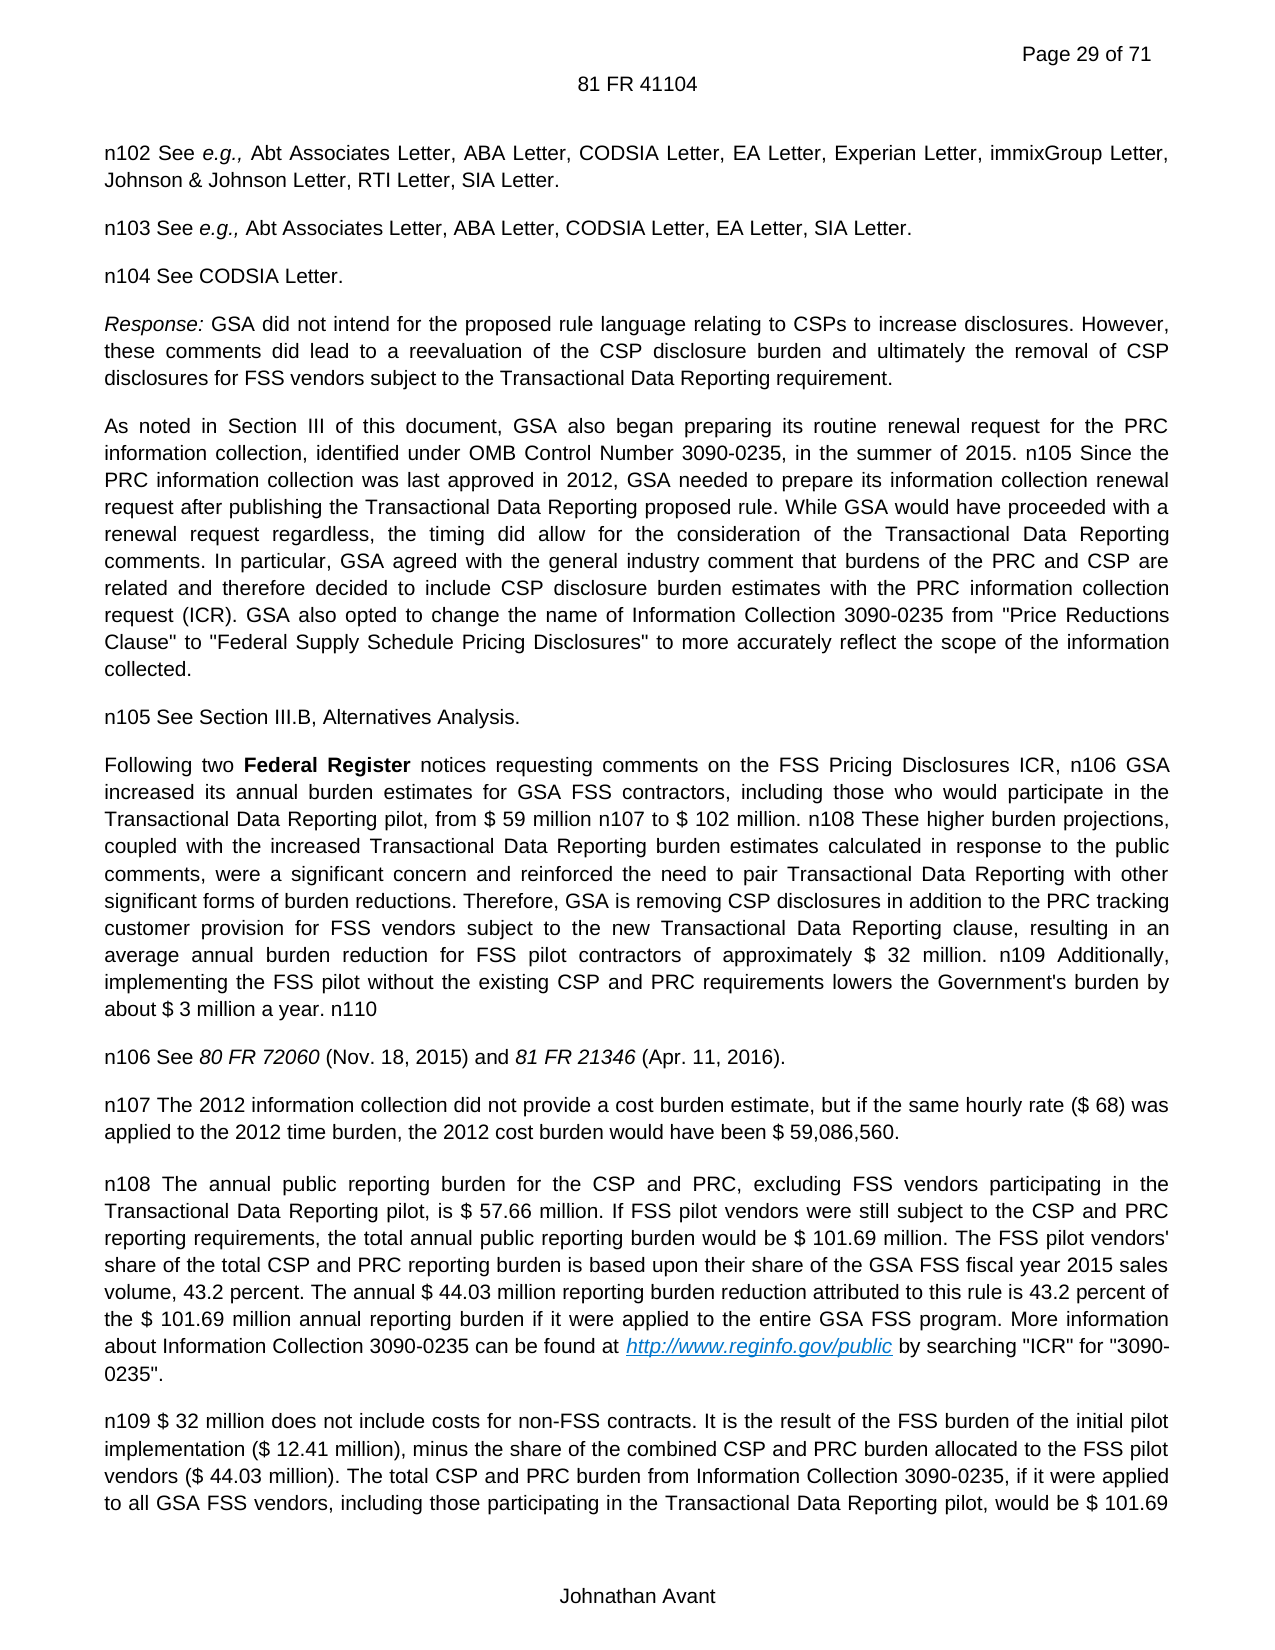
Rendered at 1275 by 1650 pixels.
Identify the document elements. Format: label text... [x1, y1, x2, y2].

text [104, 1406, 1171, 1514]
text n103 See e.g., Abt Associates Letter, ABA Letter, CODSIA Letter, EA Letter, SIA Letter. [104, 212, 1171, 239]
text n105 See Section III.B, Alternatives Analysis. [104, 702, 1171, 729]
text n107 The 2012 information collection did not provide a cost burden estimate, but if the same hourly rate ($ 68) was applied to the 2012 time burden, the 2012 cost burden would have been $ 59,086,560. [104, 1089, 1171, 1144]
text As noted in Section III of this document, GSA also began preparing its routine renewal request for the PRC information collection, identified under OMB Control Number 3090-0235, in the summer of 2015. n105 Since the PRC information collection was last approved in 2012, GSA needed to prepare its information collection renewal request after publishing the Transactional Data Reporting proposed rule. While GSA would have proceeded with a renewal request regardless, the timing did allow for the consideration of the Transactional Data Reporting comments. In particular, GSA agreed with the general industry comment that burdens of the PRC and CSP are related and therefore decided to include CSP disclosure burden estimates with the PRC information collection request (ICR). GSA also opted to change the name of Information Collection 3090-0235 from "Price Reductions Clause" to "Federal Supply Schedule Pricing Disclosures" to more accurately reflect the scope of the information collected. [104, 410, 1171, 681]
text n108 The annual public reporting burden for the CSP and PRC, excluding FSS vendors participating in the Transactional Data Reporting pilot, is $ 57.66 million. If FSS pilot vendors were still subject to the CSP and PRC reporting requirements, the total annual public reporting burden would be $ 101.69 million. The FSS pilot vendors' share of the total CSP and PRC reporting burden is based upon their share of the GSA FSS fiscal year 2015 sales volume, 43.2 percent. The annual $ 44.03 million reporting burden reduction attributed to this rule is 43.2 percent of the $ 101.69 million annual reporting burden if it were applied to the entire GSA FSS program. More information about Information Collection 3090-0235 can be found at http://www.reginfo.gov/public by searching "ICR" for "3090-0235". [104, 1169, 1171, 1385]
text n104 See CODSIA Letter. [104, 260, 1171, 287]
text Following two Federal Register notices requesting comments on the FSS Pricing Disclosures ICR, n106 GSA increased its annual burden estimates for GSA FSS contractors, including those who would participate in the Transactional Data Reporting pilot, from $ 59 million n107 to $ 102 million. n108 These higher burden projections, coupled with the increased Transactional Data Reporting burden estimates calculated in response to the public comments, were a significant concern and reinforced the need to pair Transactional Data Reporting with other significant forms of burden reductions. Therefore, GSA is removing CSP disclosures in addition to the PRC tracking customer provision for FSS vendors subject to the new Transactional Data Reporting clause, resulting in an average annual burden reduction for FSS pilot contractors of approximately $ 32 million. n109 Additionally, implementing the FSS pilot without the existing CSP and PRC requirements lowers the Government's burden by about $ 3 million a year. n110 [104, 750, 1171, 1021]
text n102 See e.g., Abt Associates Letter, ABA Letter, CODSIA Letter, EA Letter, Experian Letter, immixGroup Letter, Johnson & Johnson Letter, RTI Letter, SIA Letter. [104, 137, 1171, 192]
text Response: GSA did not intend for the proposed rule language relating to CSPs to increase disclosures. However, these comments did lead to a reevaluation of the CSP disclosure burden and ultimately the removal of CSP disclosures for FSS vendors subject to the Transactional Data Reporting requirement. [104, 308, 1171, 389]
text n106 See 80 FR 72060 (Nov. 18, 2015) and 81 FR 21346 (Apr. 11, 2016). [104, 1042, 1171, 1069]
